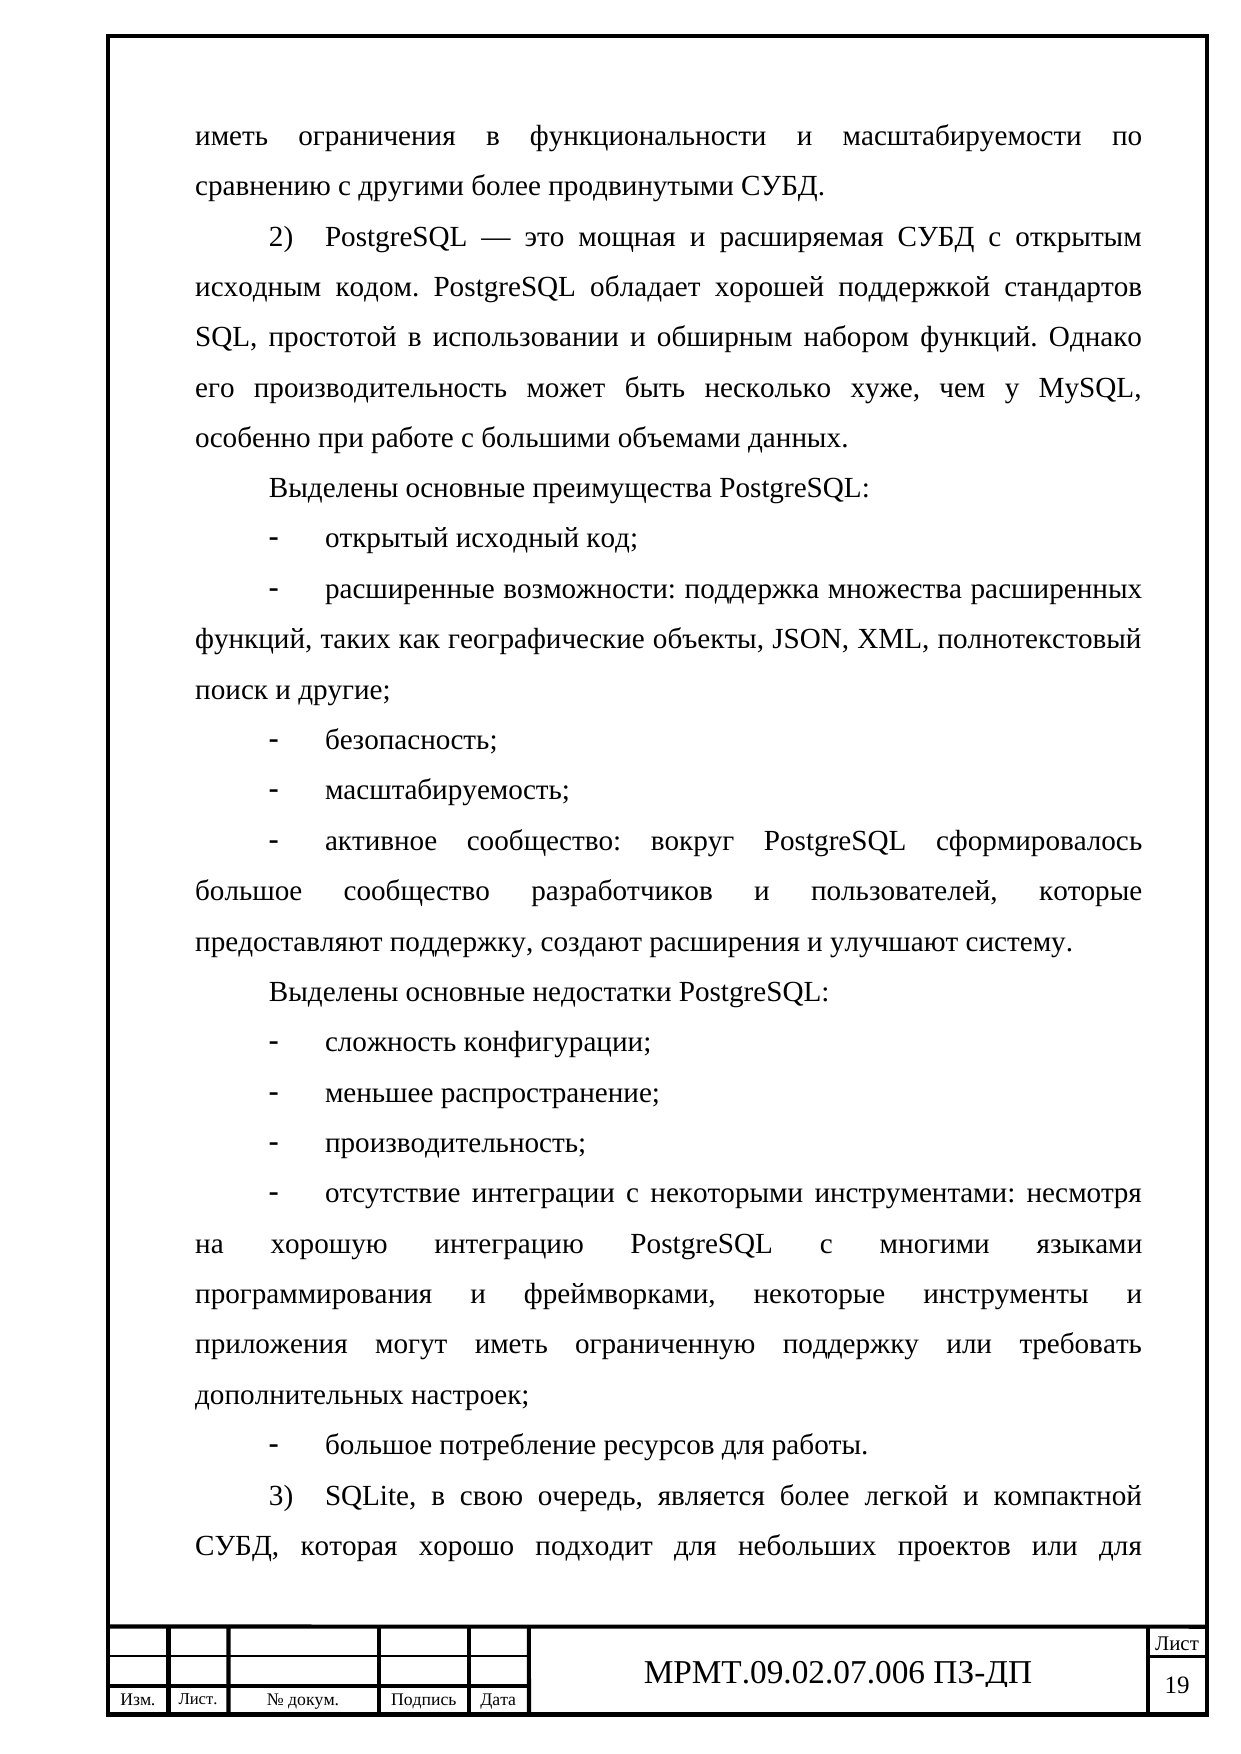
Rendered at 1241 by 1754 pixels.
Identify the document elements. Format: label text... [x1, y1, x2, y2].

list расширенные возможности: поддержка множества расширенных функций, таких как географические объекты, JSON, XML, полнотекстовый поиск и другие; [195, 571, 1143, 705]
text Выделены основные преимущества PostgreSQL: [195, 470, 1143, 504]
list отсутствие интеграции с некоторыми инструментами: несмотря на хорошую интеграцию PostgreSQL с многими языками программирования и фреймворками, некоторые инструменты и приложения могут иметь ограниченную поддержку или требовать дополнительных настроек; [195, 1176, 1143, 1410]
list безопасность; [195, 722, 1143, 756]
list масштабируемость; [195, 772, 1143, 806]
list большое потребление ресурсов для работы. [195, 1427, 1143, 1461]
list сложность конфигурации; [195, 1024, 1143, 1058]
list производительность; [195, 1125, 1143, 1159]
list активное сообщество: вокруг PostgreSQL сформировалось большое сообщество разработчиков и пользователей, которые предоставляют поддержку, создают расширения и улучшают систему. [195, 823, 1143, 957]
list меньшее распространение; [195, 1075, 1143, 1108]
list PostgreSQL — это мощная и расширяемая СУБД с открытым исходным кодом. PostgreSQL обладает хорошей поддержкой стандартов SQL, простотой в использовании и обширным набором функций. Однако его производительность может быть несколько хуже, чем у MySQL, особенно при работе с большими объемами данных. [195, 219, 1143, 453]
text Выделены основные недостатки PostgreSQL: [195, 974, 1143, 1007]
list открытый исходный код; [195, 521, 1143, 554]
